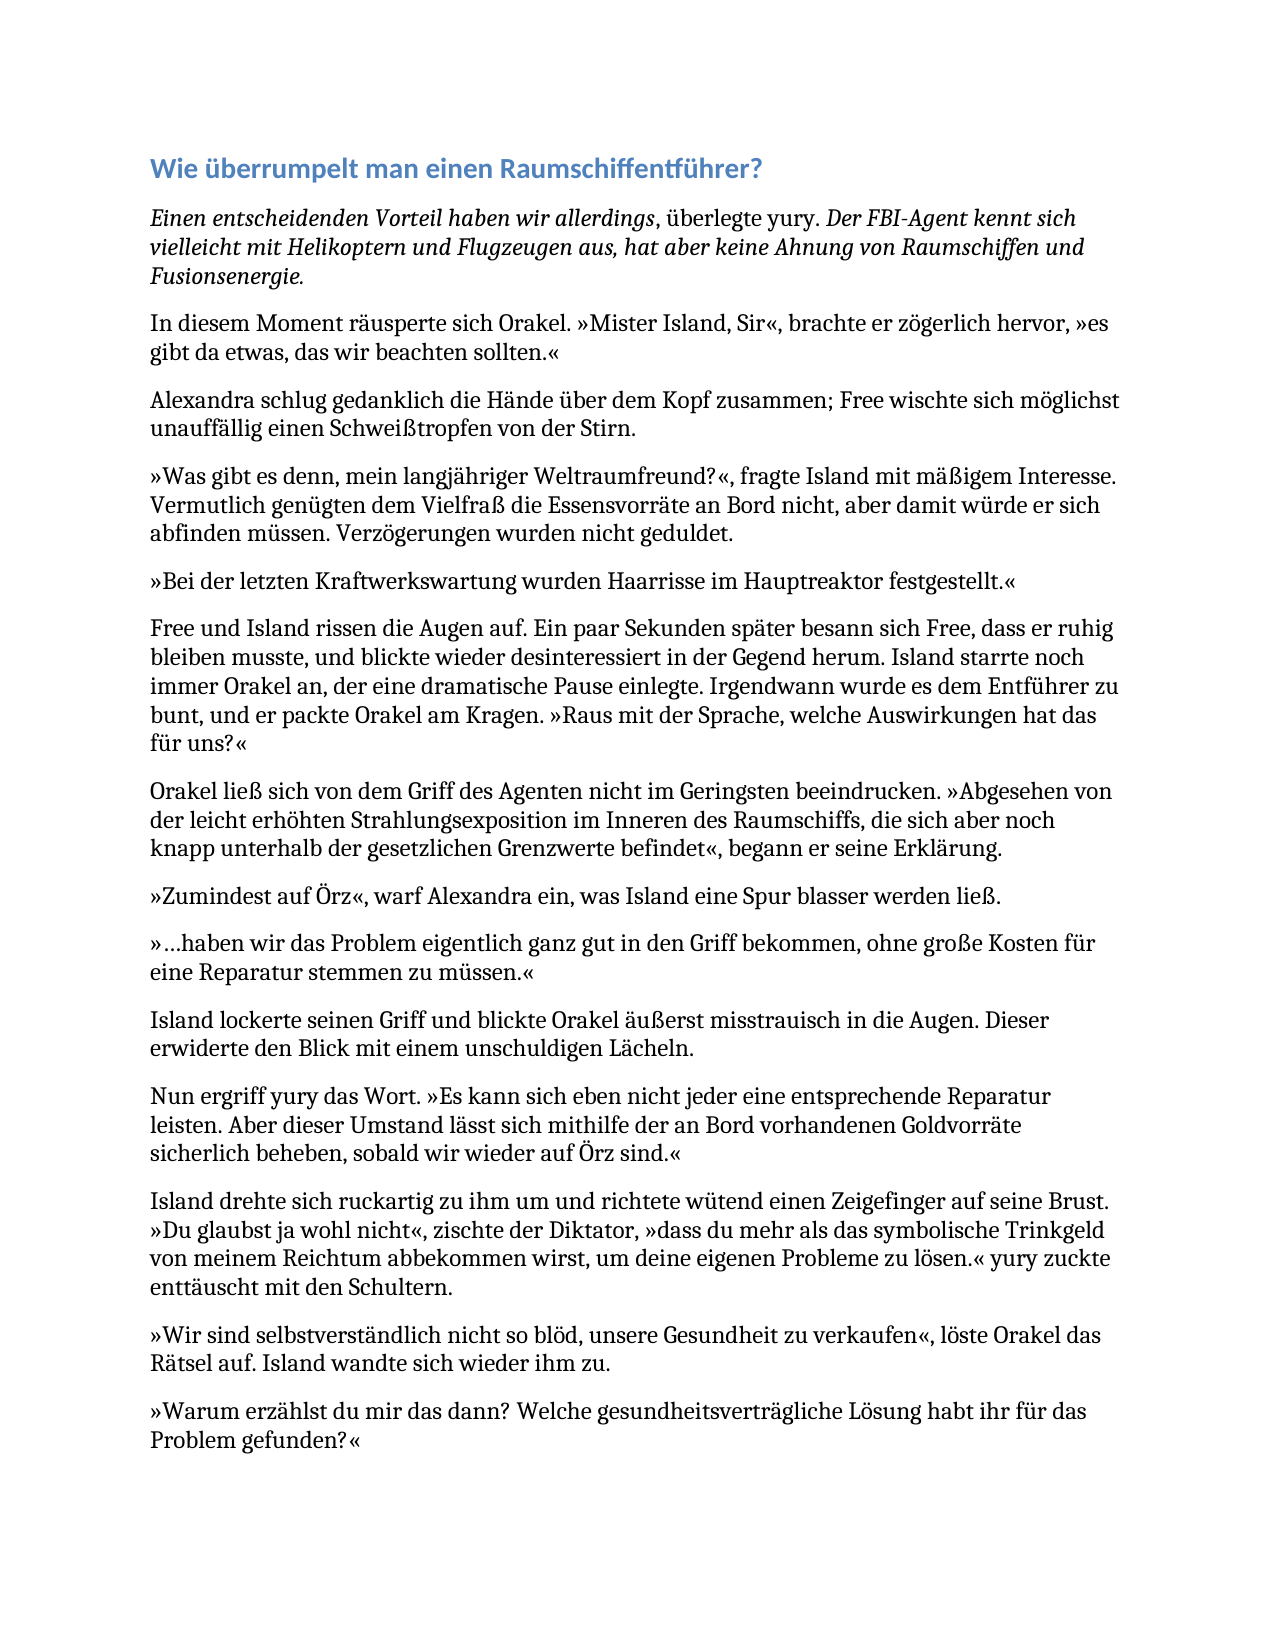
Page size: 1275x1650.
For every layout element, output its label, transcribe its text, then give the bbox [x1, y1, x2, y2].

text In diesem Moment räusperte sich Orakel. »Mister Island, Sir«, brachte er zögerlich hervor, »es gibt da etwas, das wir beachten sollten.« [150, 309, 1125, 367]
text Free und Island rissen die Augen auf. Ein paar Sekunden später besann sich Free, dass er ruhig bleiben musste, und blickte wieder desinteressiert in der Gegend herum. Island starrte noch immer Orakel an, der eine dramatische Pause einlegte. Irgendwann wurde es dem Entführer zu bunt, und er packte Orakel am Kragen. »Raus mit der Sprache, welche Auswirkungen hat das für uns?« [150, 614, 1125, 758]
text Alexandra schlug gedanklich die Hände über dem Kopf zusammen; Free wischte sich möglichst unauffällig einen Schweißtropfen von der Stirn. [150, 386, 1125, 443]
text »Zumindest auf Örz«, warf Alexandra ein, was Island eine Spur blasser werden ließ. [150, 882, 1125, 911]
text »Bei der letzten Kraftwerkswartung wurden Haarrisse im Hauptreaktor festgestellt.« [150, 567, 1125, 596]
subtitle Wie überrumpelt man einen Raumschiffentführer? [150, 150, 1125, 186]
text Island lockerte seinen Griff und blickte Orakel äußerst misstrauisch in die Augen. Dieser erwiderte den Blick mit einem unschuldigen Lächeln. [150, 1006, 1125, 1063]
text Island drehte sich ruckartig zu ihm um und richtete wütend einen Zeigefinger auf seine Brust. »Du glaubst ja wohl nicht«, zischte der Diktator, »dass du mehr als das symbolische Trinkgeld von meinem Reichtum abbekommen wirst, um deine eigenen Probleme zu lösen.« yury zuckte enttäuscht mit den Schultern. [150, 1187, 1125, 1302]
text »…haben wir das Problem eigentlich ganz gut in den Griff bekommen, ohne große Kosten für eine Reparatur stemmen zu müssen.« [150, 929, 1125, 987]
text »Warum erzählst du mir das dann? Welche gesundheitsverträgliche Lösung habt ihr für das Problem gefunden?« [150, 1397, 1125, 1454]
text Orakel ließ sich von dem Griff des Agenten nicht im Geringsten beeindrucken. »Abgesehen von der leicht erhöhten Strahlungsexposition im Inneren des Raumschiffs, die sich aber noch knapp unterhalb der gesetzlichen Grenzwerte befindet«, begann er seine Erklärung. [150, 777, 1125, 863]
text »Wir sind selbstverständlich nicht so blöd, unsere Gesundheit zu verkaufen«, löste Orakel das Rätsel auf. Island wandte sich wieder ihm zu. [150, 1321, 1125, 1378]
text »Was gibt es denn, mein langjähriger Weltraumfreund?«, fragte Island mit mäßigem Interesse. Vermutlich genügten dem Vielfraß die Essensvorräte an Bord nicht, aber damit würde er sich abfinden müssen. Verzögerungen wurden nicht geduldet. [150, 462, 1125, 548]
text Nun ergriff yury das Wort. »Es kann sich eben nicht jeder eine entsprechende Reparatur leisten. Aber dieser Umstand lässt sich mithilfe der an Bord vorhandenen Goldvorräte sicherlich beheben, sobald wir wieder auf Örz sind.« [150, 1082, 1125, 1168]
text Einen entscheidenden Vorteil haben wir allerdings, überlegte yury. Der FBI-Agent kennt sich vielleicht mit Helikoptern und Flugzeugen aus, hat aber keine Ahnung von Raumschiffen und Fusionsenergie. [150, 204, 1125, 291]
